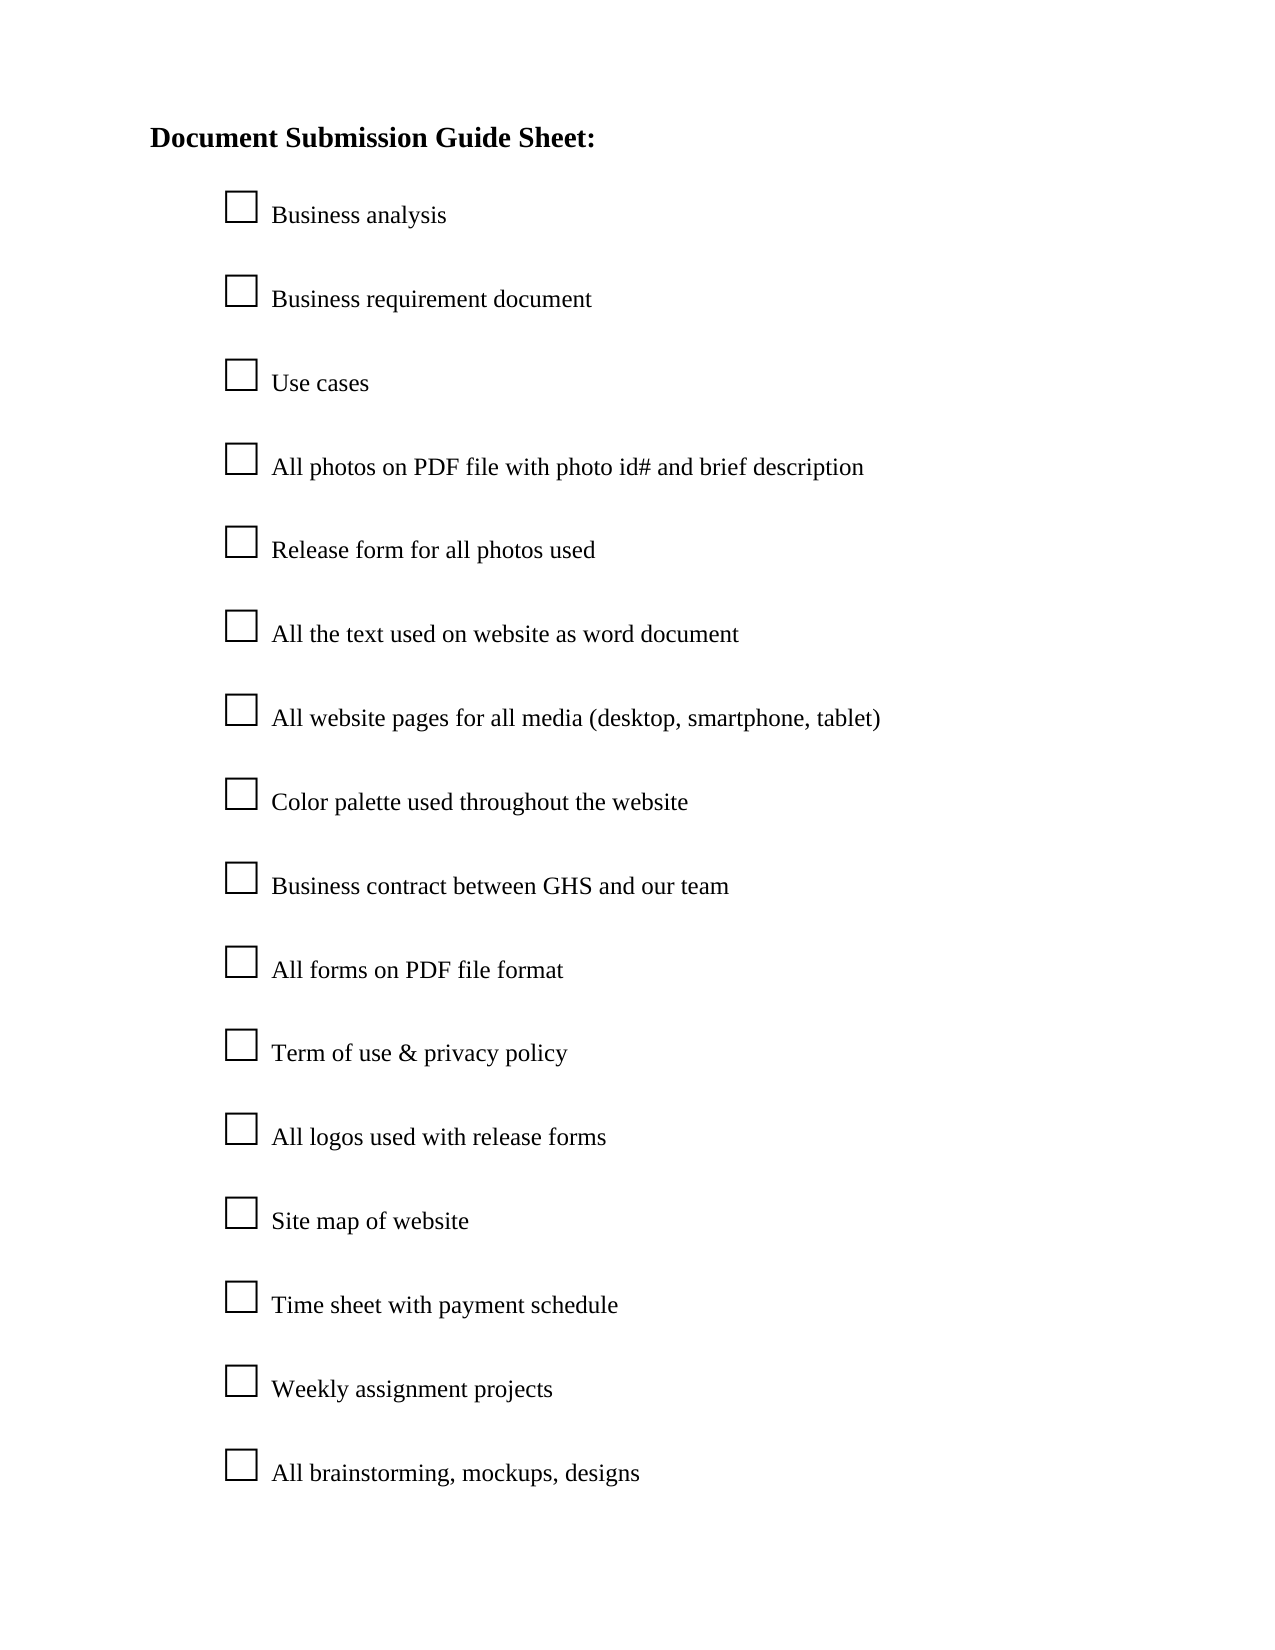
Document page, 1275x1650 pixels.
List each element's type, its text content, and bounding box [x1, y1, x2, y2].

text □ All logos used with release forms [225, 1095, 1200, 1157]
text □ All website pages for all media (desktop, smartphone, tablet) [225, 676, 1200, 738]
text □ All the text used on website as word document [225, 592, 1200, 654]
text □ Release form for all photos used [225, 508, 1200, 571]
text □ Business requirement document [225, 257, 1200, 319]
text □ Use cases [225, 341, 1200, 403]
text □ Business contract between GHS and our team [225, 844, 1200, 906]
text Document Submission Guide Sheet: [150, 120, 1200, 153]
text □ Time sheet with payment schedule [225, 1263, 1200, 1325]
text □ All forms on PDF file format [225, 927, 1200, 990]
text □ Weekly assignment projects [225, 1347, 1200, 1409]
text □ Business analysis [225, 173, 1200, 235]
text □ Color palette used throughout the website [225, 760, 1200, 822]
text □ All photos on PDF file with photo id# and brief description [225, 424, 1200, 487]
text □ All brainstorming, mockups, designs [225, 1431, 1200, 1493]
text □ Term of use & privacy policy [225, 1011, 1200, 1074]
text □ Site map of website [225, 1179, 1200, 1241]
